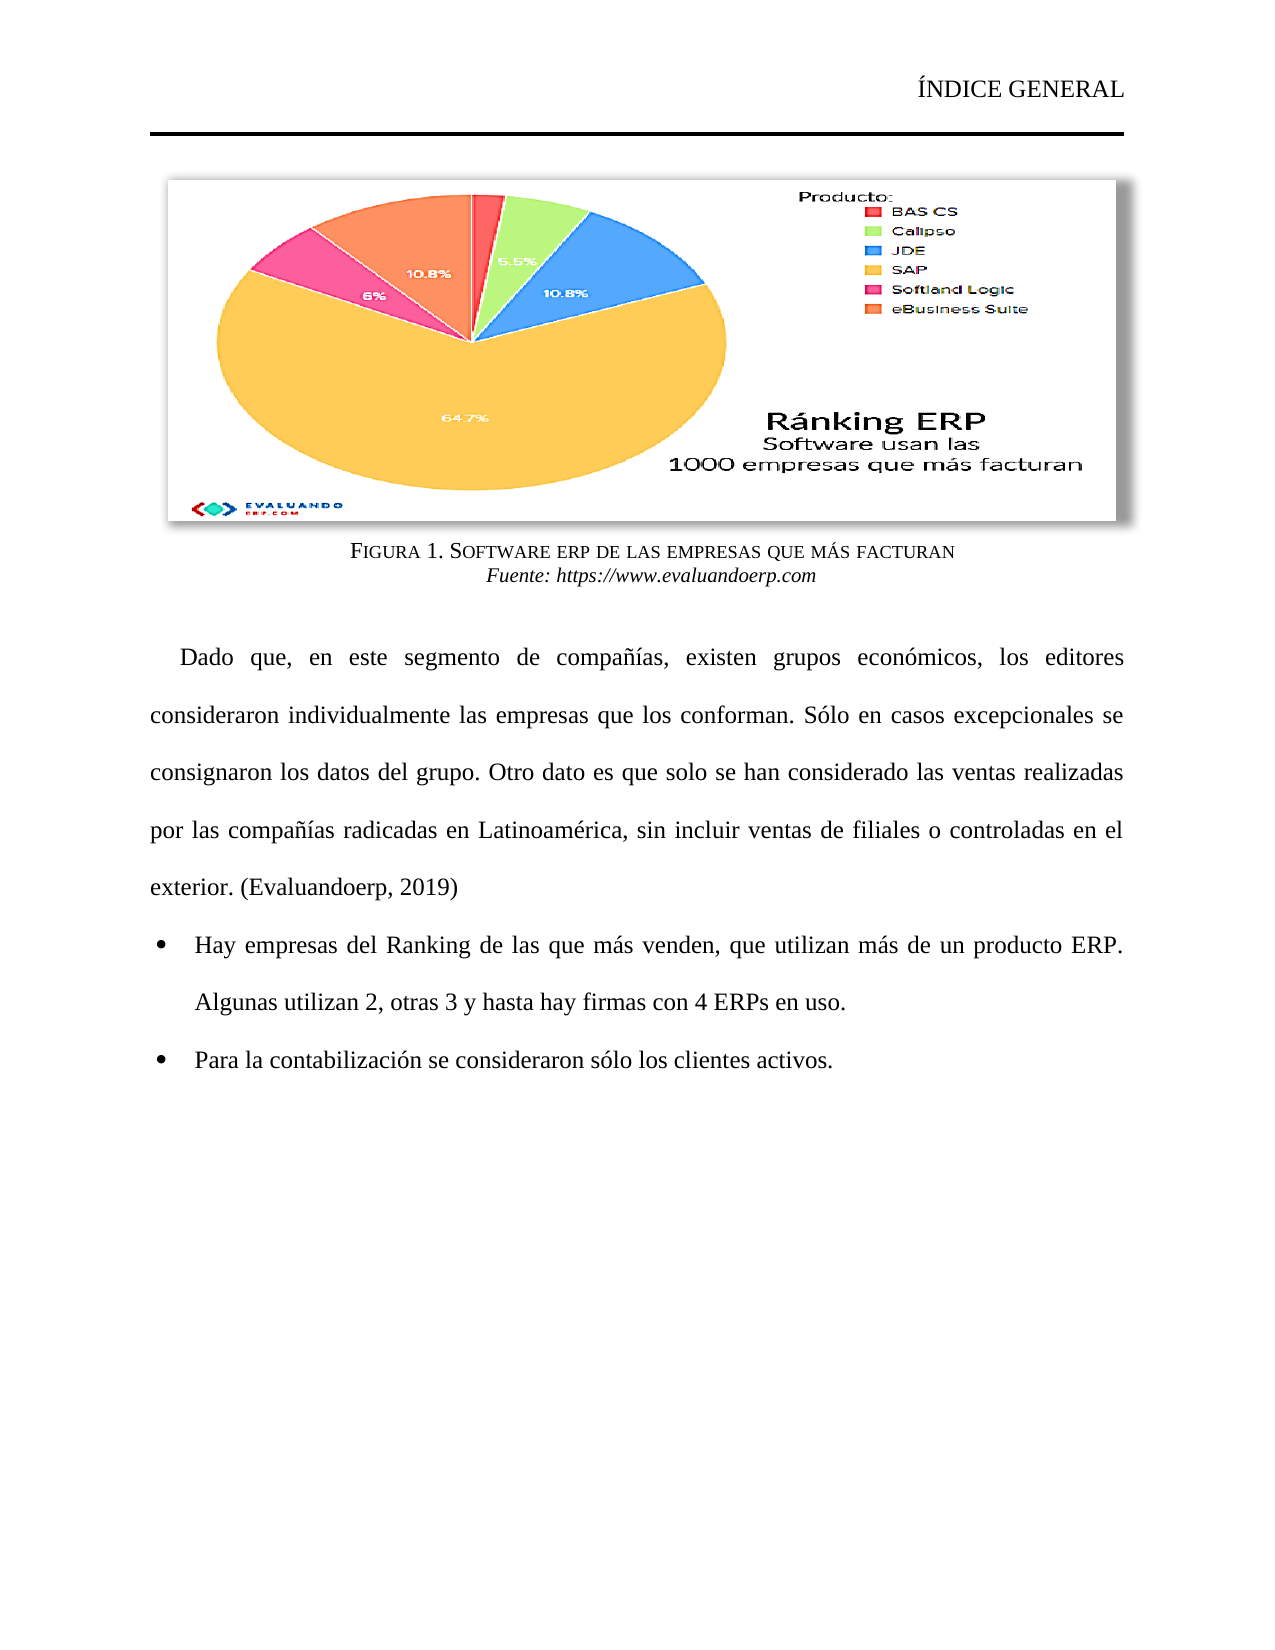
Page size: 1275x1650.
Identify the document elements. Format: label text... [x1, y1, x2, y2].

text Fuente: https://www.evaluandoerp.com [150, 563, 1125, 587]
text Dado que, en este segmento de compañías, existen grupos económicos, los editores consideraron individualmente las empresas que los conforman. Sólo en casos excepcionales se consignaron los datos del grupo. Otro dato es que solo se han considerado las ventas realizadas por las compañías radicadas en Latinoamérica, sin incluir ventas de filiales o controladas en el exterior. [150, 642, 1125, 901]
list Para la contabilización se consideraron sólo los clientes activos. [157, 1045, 1125, 1074]
text Figura 1. Software erp de las empresas que más facturan [150, 537, 1125, 563]
list Hay empresas del Ranking de las que más venden, que utilizan más de un producto ERP. Algunas utilizan 2, otras 3 y hasta hay firmas con 4 ERPs en uso. [157, 930, 1125, 1016]
picture [168, 180, 1116, 521]
